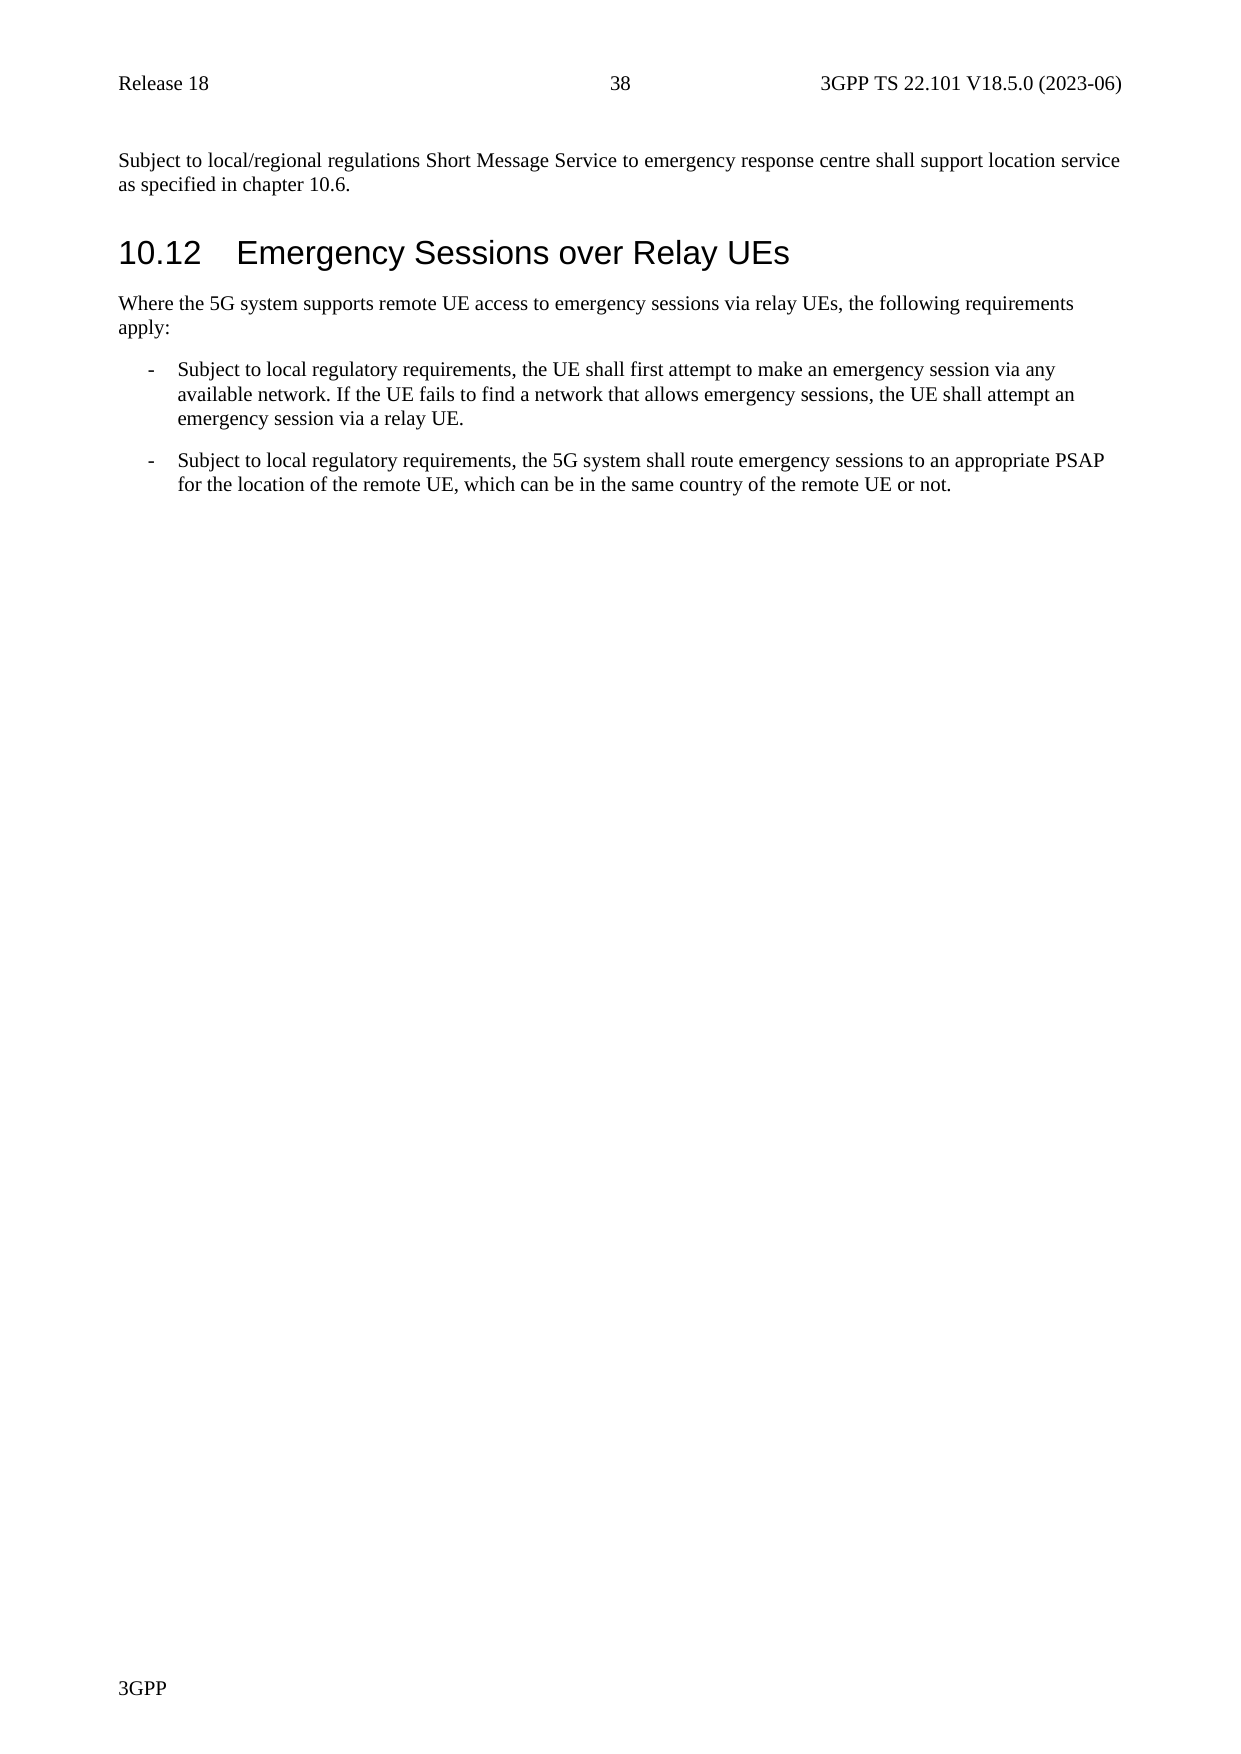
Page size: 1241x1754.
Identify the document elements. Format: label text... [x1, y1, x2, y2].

text - Subject to local regulatory requirements, the UE shall first attempt to make an emergency session via any available network. If the UE fails to find a network that allows emergency sessions, the UE shall attempt an emergency session via a relay UE. [148, 357, 1122, 429]
text Where the 5G system supports remote UE access to emergency sessions via relay UEs, the following requirements apply: [118, 291, 1122, 339]
subtitle 10.12 Emergency Sessions over Relay UEs [118, 233, 1122, 272]
text - Subject to local regulatory requirements, the 5G system shall route emergency sessions to an appropriate PSAP for the location of the remote UE, which can be in the same country of the remote UE or not. [148, 448, 1122, 496]
text Subject to local/regional regulations Short Message Service to emergency response centre shall support location service as specified in chapter 10.6. [118, 148, 1122, 196]
